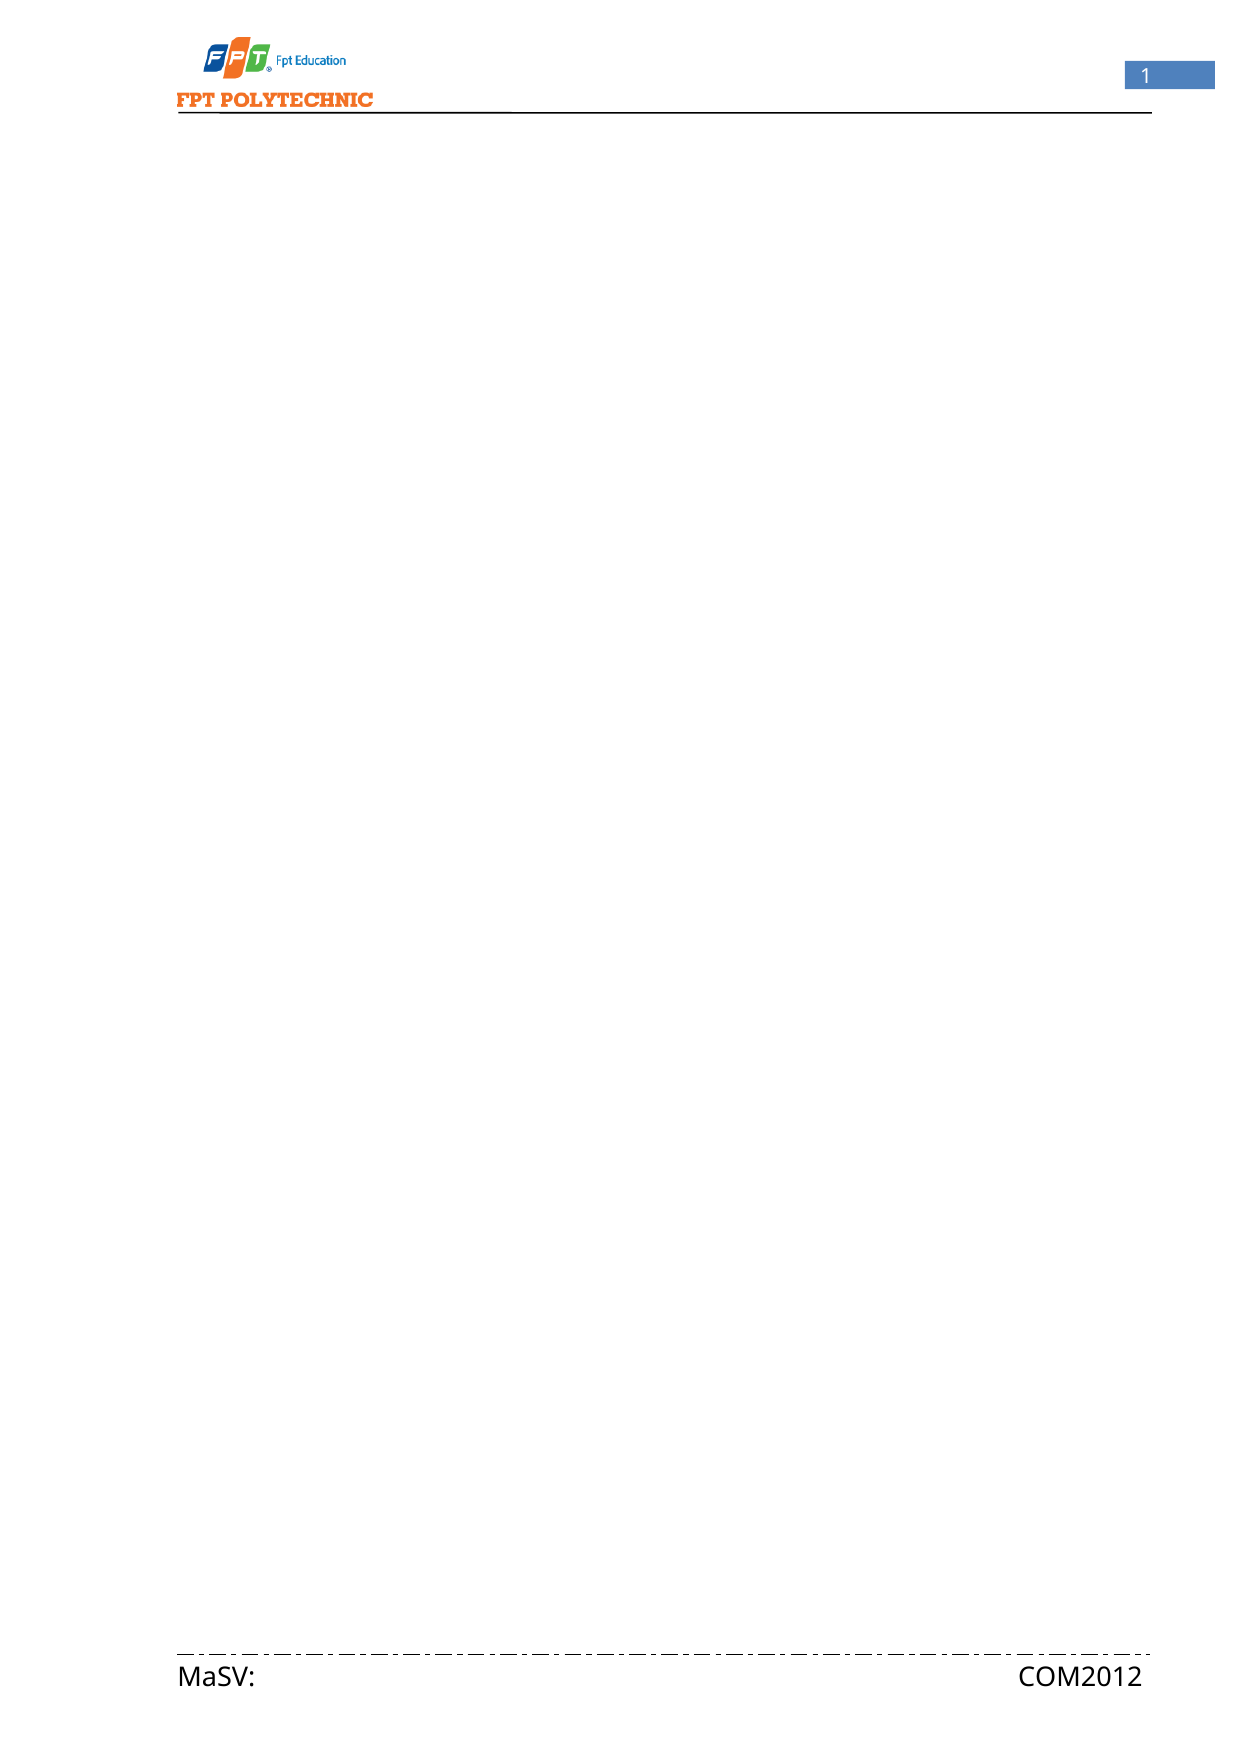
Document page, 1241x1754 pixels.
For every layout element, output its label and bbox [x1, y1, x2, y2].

picture [177, 37, 375, 107]
